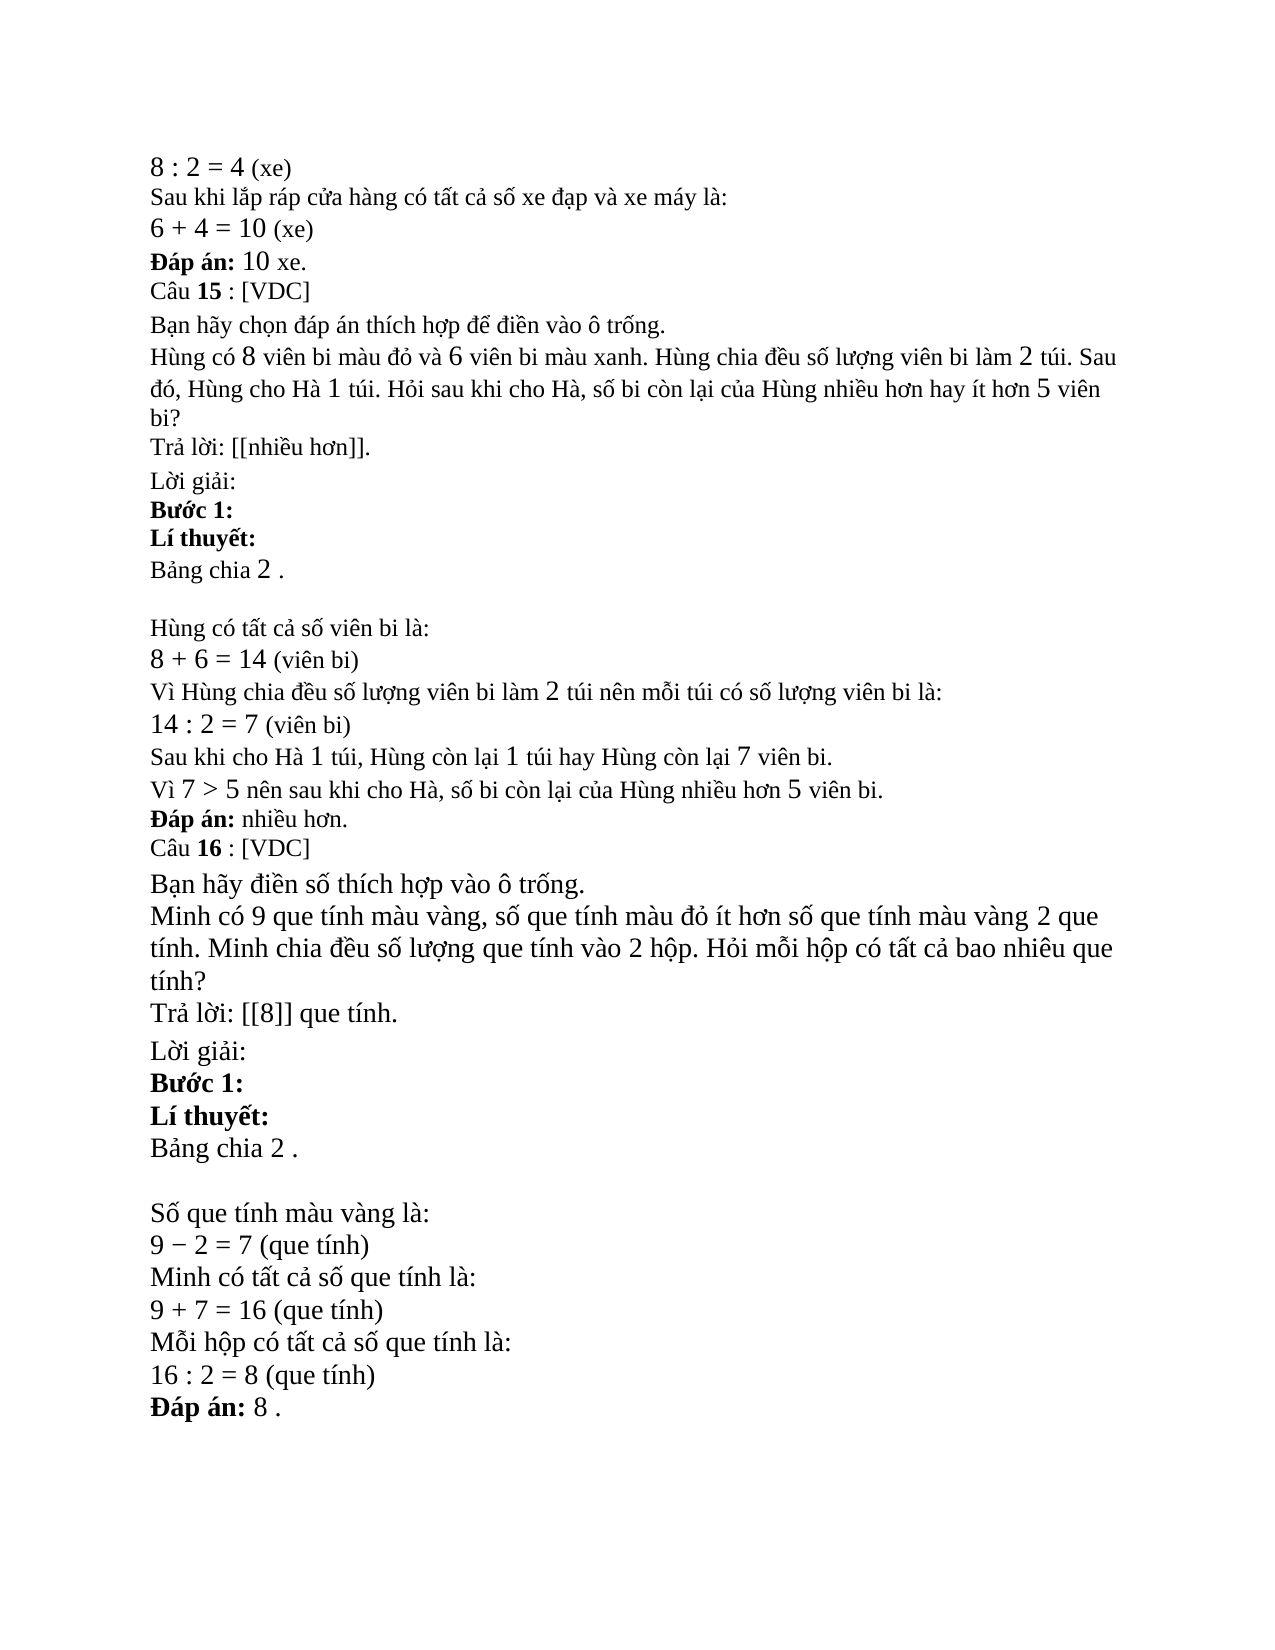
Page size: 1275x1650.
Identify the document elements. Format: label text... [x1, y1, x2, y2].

text Câu 16 : [VDC] [150, 833, 1125, 862]
text Câu 15 : [VDC] [150, 276, 1125, 305]
text Lí thuyết: Bảng chia 2 . Hùng có tất cả số viên bi là: 8 + 6 = 14 (viên bi) Vì Hùng chia đều số lượng viên bi làm 2 túi nên mỗi túi có số lượng viên bi là: 14 : 2 = 7 (viên bi) Sau khi cho Hà 1 túi, Hùng còn lại 1 túi hay Hùng còn lại 7 viên bi. Vì 7 > 5 nên sau khi cho Hà, số bi còn lại của Hùng nhiều hơn 5 viên bi. Đáp án: nhiều hơn. [150, 523, 1125, 833]
text Bạn hãy điền số thích hợp vào ô trống. Minh có 9 que tính màu vàng, số que tính màu đỏ ít hơn số que tính màu vàng 2 que tính. Minh chia đều số lượng que tính vào 2 hộp. Hỏi mỗi hộp có tất cả bao nhiêu que tính? Trả lời: [[8]] que tính. [150, 867, 1125, 1029]
text Lời giải: [150, 1034, 1125, 1066]
text Bước 1: [150, 495, 1125, 523]
text Bước 1: [150, 1066, 1125, 1098]
text Lí thuyết: Bảng chia 2 . Số que tính màu vàng là: 9 − 2 = 7 (que tính) Minh có tất cả số que tính là: 9 + 7 = 16 (que tính) Mỗi hộp có tất cả số que tính là: 16 : 2 = 8 (que tính) Đáp án: 8 . [150, 1098, 1125, 1422]
text Bạn hãy chọn đáp án thích hợp để điền vào ô trống. Hùng có 8 viên bi màu đỏ và 6 viên bi màu xanh. Hùng chia đều số lượng viên bi làm 2 túi. Sau đó, Hùng cho Hà 1 túi. Hỏi sau khi cho Hà, số bi còn lại của Hùng nhiều hơn hay ít hơn 5 viên bi? Trả lời: [[nhiều hơn]]. [150, 310, 1125, 461]
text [150, 150, 1125, 276]
text Lời giải: [150, 466, 1125, 495]
